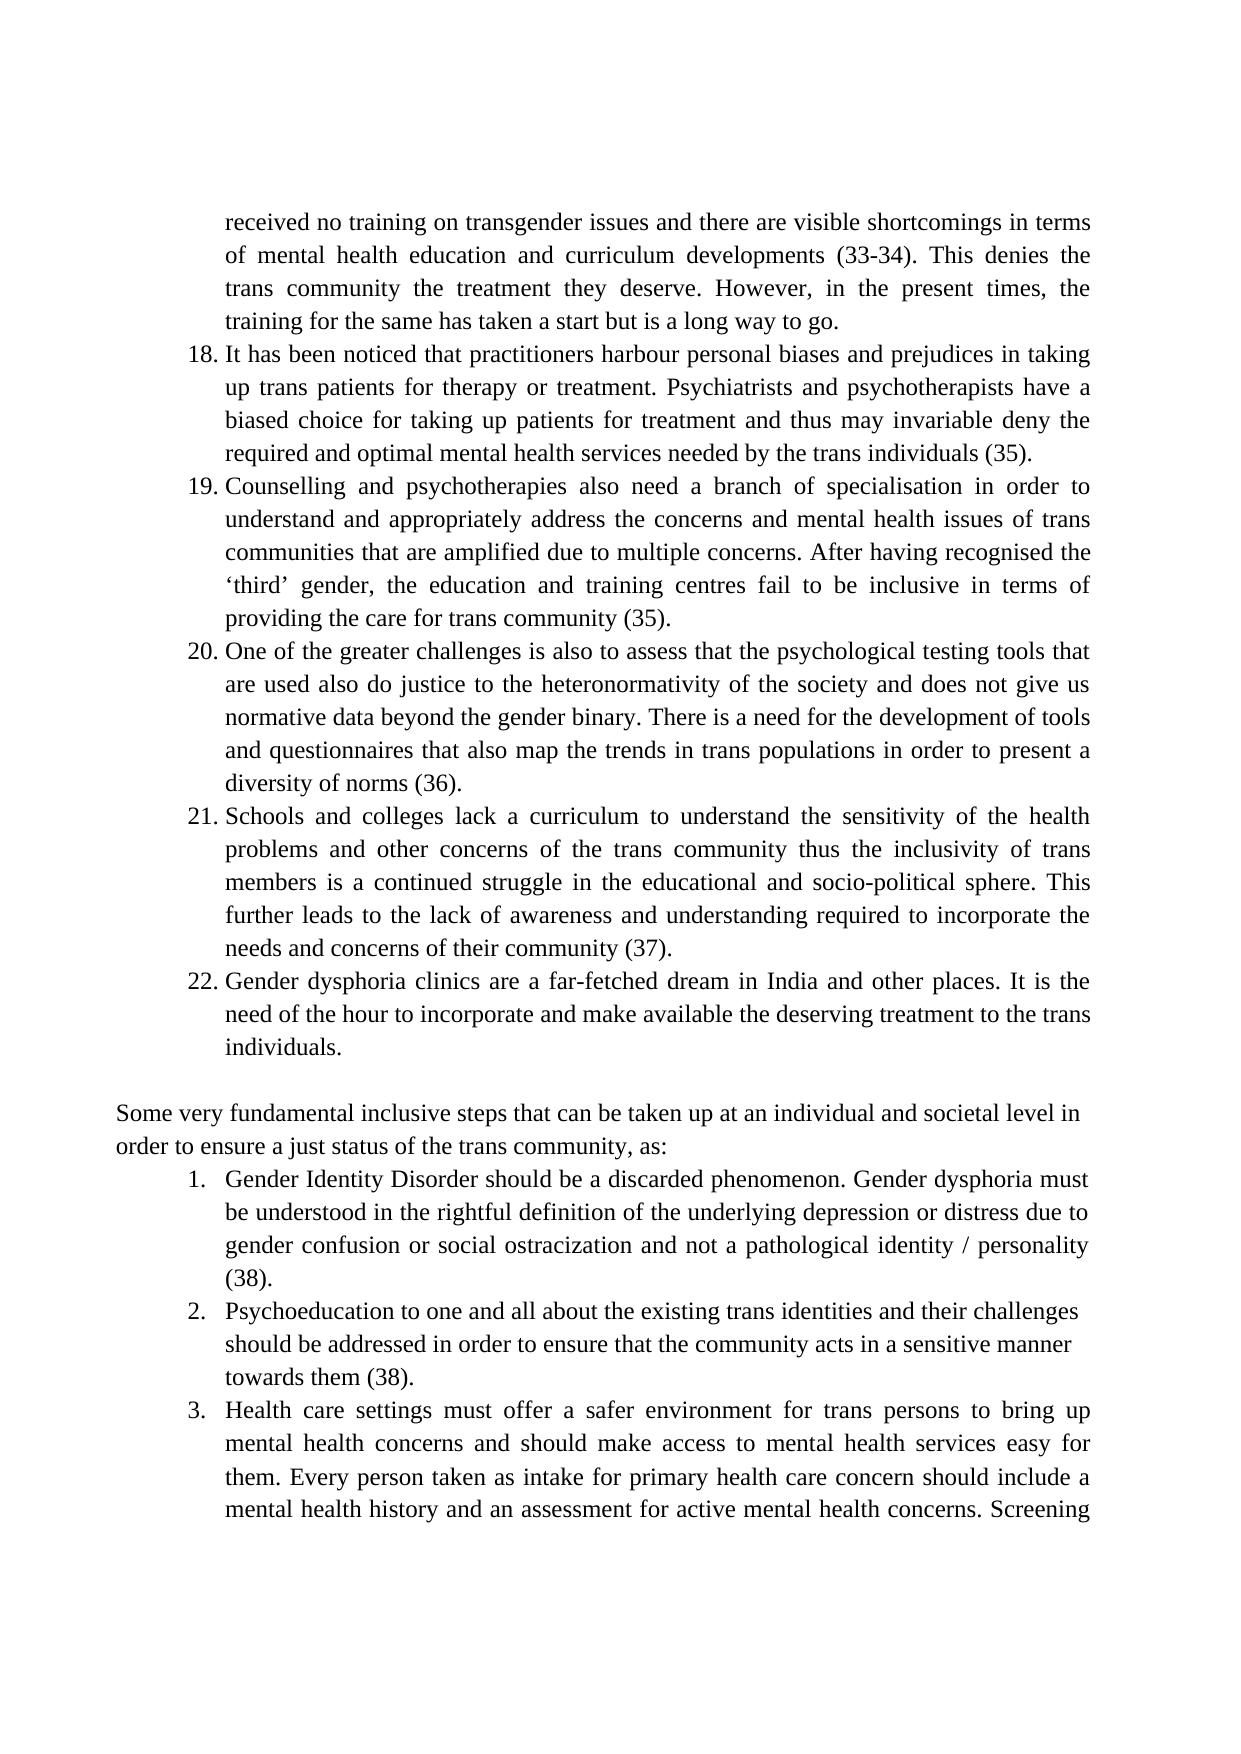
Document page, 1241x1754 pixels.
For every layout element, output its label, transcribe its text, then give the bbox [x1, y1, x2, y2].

list Schools and colleges lack a curriculum to understand the sensitivity of the health problems and other concerns of the trans community thus the inclusivity of trans members is a continued struggle in the educational and socio-political sphere. This further leads to the lack of awareness and understanding required to incorporate the needs and concerns of their community (37). [187, 801, 1092, 962]
list Psychoeducation to one and all about the existing trans identities and their challenges should be addressed in order to ensure that the community acts in a sensitive manner towards them (38). [187, 1296, 1089, 1391]
list Counselling and psychotherapies also need a branch of specialisation in order to understand and appropriately address the concerns and mental health issues of trans communities that are amplified due to multiple concerns. After having recognised the ‘third’ gender, the education and training centres fail to be inclusive in terms of providing the care for trans community (35). [187, 471, 1092, 632]
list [187, 207, 1092, 334]
list Gender dysphoria clinics are a far-fetched dream in India and other places. It is the need of the hour to incorporate and make available the deserving treatment to the trans individuals. [187, 966, 1092, 1061]
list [187, 1396, 1092, 1523]
list One of the greater challenges is also to assess that the psychological testing tools that are used also do justice to the heteronormativity of the society and does not give us normative data beyond the gender binary. There is a need for the development of tools and questionnaires that also map the trends in trans populations in order to present a diversity of norms (36). [187, 636, 1092, 797]
list It has been noticed that practitioners harbour personal biases and prejudices in taking up trans patients for therapy or treatment. Psychiatrists and psychotherapists have a biased choice for taking up patients for treatment and thus may invariable deny the required and optimal mental health services needed by the trans individuals (35). [187, 339, 1092, 467]
list Gender Identity Disorder should be a discarded phenomenon. Gender dysphoria must be understood in the rightful definition of the underlying depression or distress due to gender confusion or social ostracization and not a pathological identity / personality (38). [187, 1164, 1089, 1292]
text Some very fundamental inclusive steps that can be taken up at an individual and societal level in order to ensure a just status of the trans community, as: [116, 1098, 1092, 1160]
